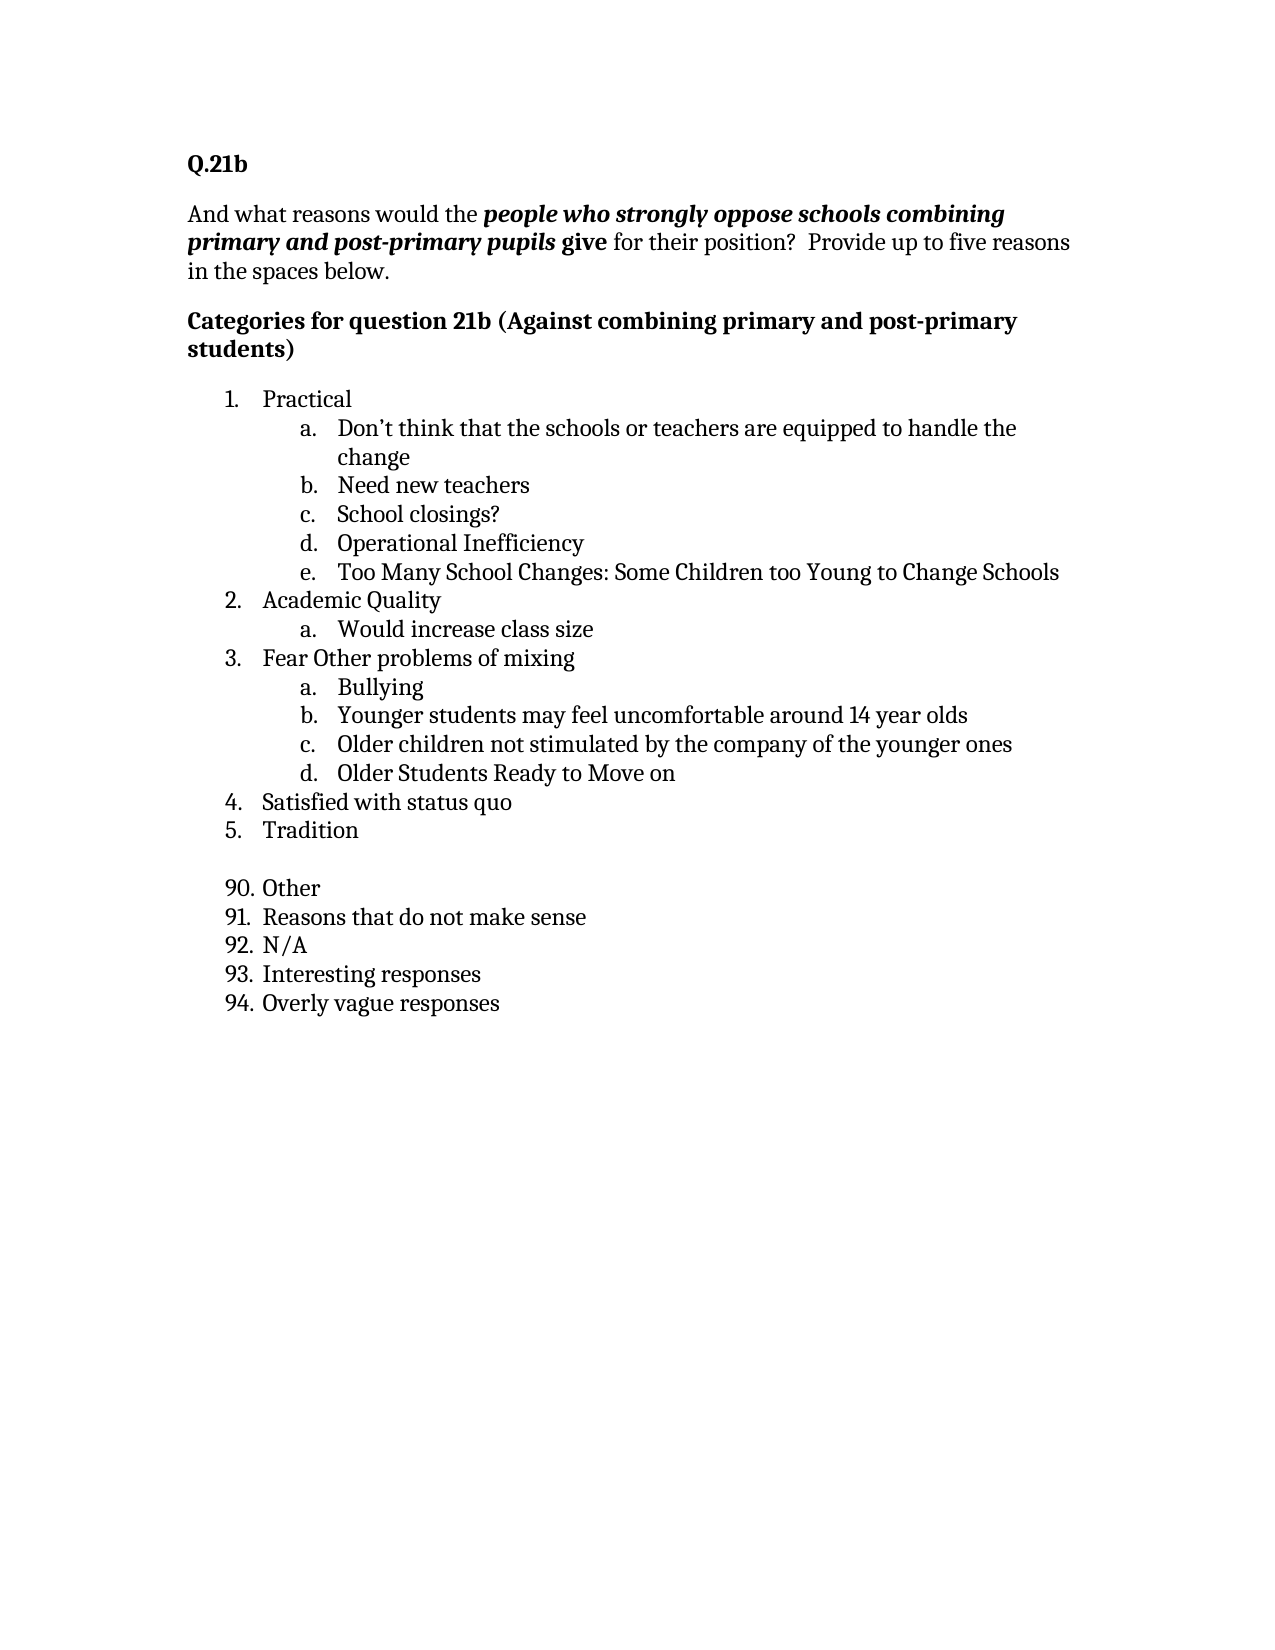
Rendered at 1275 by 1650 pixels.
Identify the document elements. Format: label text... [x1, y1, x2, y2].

list Tradition [225, 816, 1087, 845]
list Bullying [300, 672, 1087, 701]
list Too Many School Changes: Some Children too Young to Change Schools [300, 557, 1087, 586]
list N/A [225, 931, 1087, 960]
list Older children not stimulated by the company of the younger ones [300, 730, 1087, 759]
list Older Students Ready to Move on [300, 759, 1087, 787]
list Overly vague responses [225, 989, 1087, 1017]
list Need new teachers [300, 471, 1087, 500]
list Satisfied with status quo [225, 787, 1087, 816]
text And what reasons would the people who strongly oppose schools combining primary and post-primary pupils give for their position? Provide up to five reasons in the spaces below. [187, 199, 1087, 286]
list Don’t think that the schools or teachers are equipped to handle the change [300, 414, 1087, 471]
list Fear Other problems of mixing [225, 644, 1087, 672]
list Other [225, 874, 1087, 902]
text Q.21b [187, 150, 1087, 179]
list School closings? [300, 500, 1087, 529]
list Reasons that do not make sense [225, 902, 1087, 931]
list Practical [225, 385, 1087, 414]
text Categories for question 21b (Against combining primary and post-primary students) [187, 307, 1087, 364]
list Academic Quality [225, 586, 1087, 615]
list Operational Inefficiency [300, 529, 1087, 557]
list Would increase class size [300, 615, 1087, 644]
list Interesting responses [225, 960, 1087, 989]
list Younger students may feel uncomfortable around 14 year olds [300, 701, 1087, 730]
